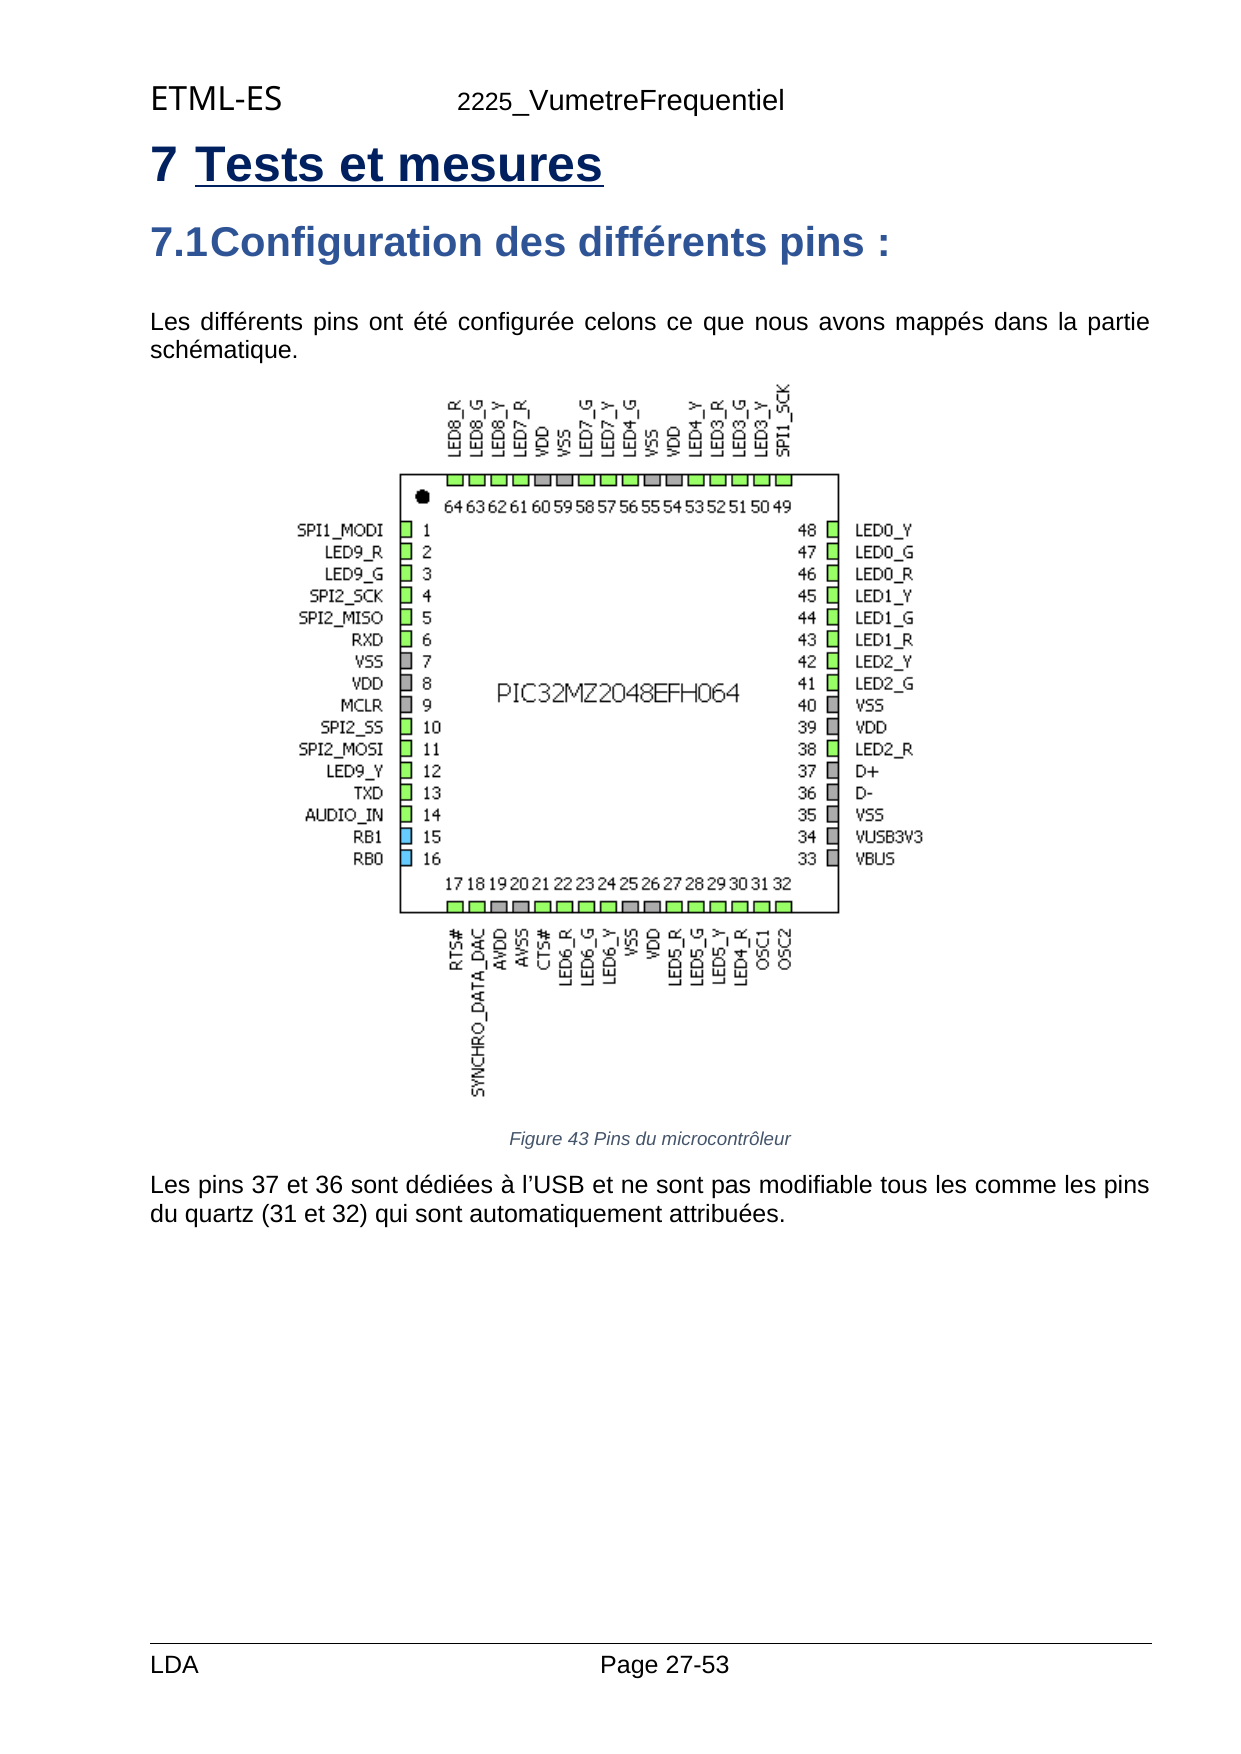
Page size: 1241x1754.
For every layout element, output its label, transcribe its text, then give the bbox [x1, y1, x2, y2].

subtitle Configuration des différents pins : [150, 217, 1152, 265]
subtitle Tests et mesures [150, 135, 1152, 192]
picture [220, 364, 1082, 1128]
text Les pins 37 et 36 sont dédiées à l’USB et ne sont pas modifiable tous les comme les pins du quartz (31 et 32) qui sont automatiquement attribuées. [150, 1170, 1152, 1228]
text Les différents pins ont été configurée celons ce que nous avons mappés dans la partie schématique. [150, 307, 1152, 364]
text Figure 43 Pins du microcontrôleur [150, 1128, 1152, 1149]
